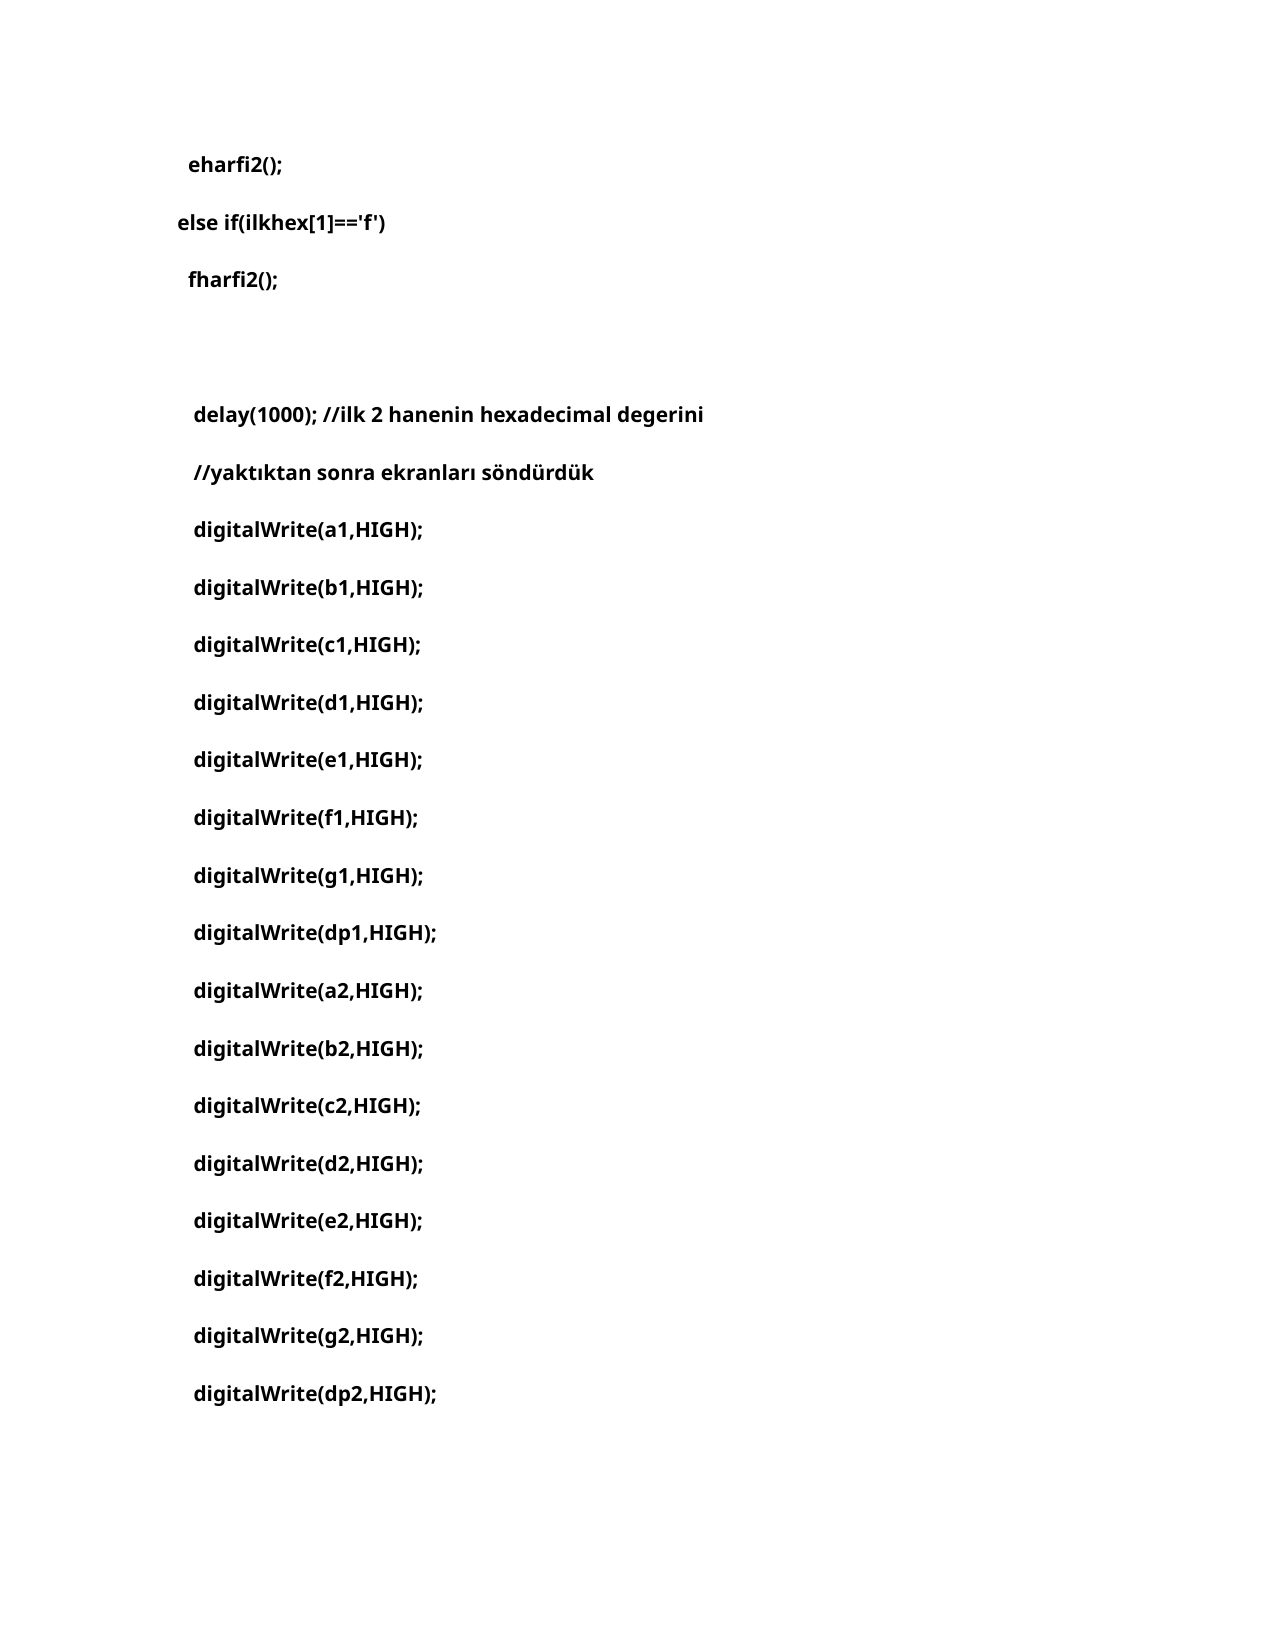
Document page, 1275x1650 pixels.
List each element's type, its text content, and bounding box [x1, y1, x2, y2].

subtitle digitalWrite(a2,HIGH); [150, 976, 1125, 1004]
subtitle digitalWrite(b2,HIGH); [150, 1034, 1125, 1062]
subtitle eharfi2(); [150, 150, 1125, 178]
subtitle digitalWrite(d1,HIGH); [150, 688, 1125, 716]
subtitle digitalWrite(b1,HIGH); [150, 573, 1125, 601]
subtitle digitalWrite(d2,HIGH); [150, 1149, 1125, 1177]
subtitle fharfi2(); [150, 265, 1125, 294]
subtitle digitalWrite(dp2,HIGH); [150, 1379, 1125, 1408]
subtitle digitalWrite(a1,HIGH); [150, 515, 1125, 544]
subtitle digitalWrite(f2,HIGH); [150, 1264, 1125, 1292]
subtitle digitalWrite(g2,HIGH); [150, 1322, 1125, 1350]
subtitle else if(ilkhex[1]=='f') [150, 208, 1125, 236]
subtitle digitalWrite(e2,HIGH); [150, 1206, 1125, 1235]
subtitle digitalWrite(c1,HIGH); [150, 630, 1125, 659]
subtitle digitalWrite(dp1,HIGH); [150, 918, 1125, 947]
subtitle digitalWrite(f1,HIGH); [150, 803, 1125, 832]
subtitle digitalWrite(g1,HIGH); [150, 861, 1125, 889]
subtitle digitalWrite(c2,HIGH); [150, 1091, 1125, 1120]
subtitle digitalWrite(e1,HIGH); [150, 746, 1125, 774]
subtitle //yaktıktan sonra ekranları söndürdük [150, 458, 1125, 486]
subtitle delay(1000); //ilk 2 hanenin hexadecimal degerini [150, 400, 1125, 428]
